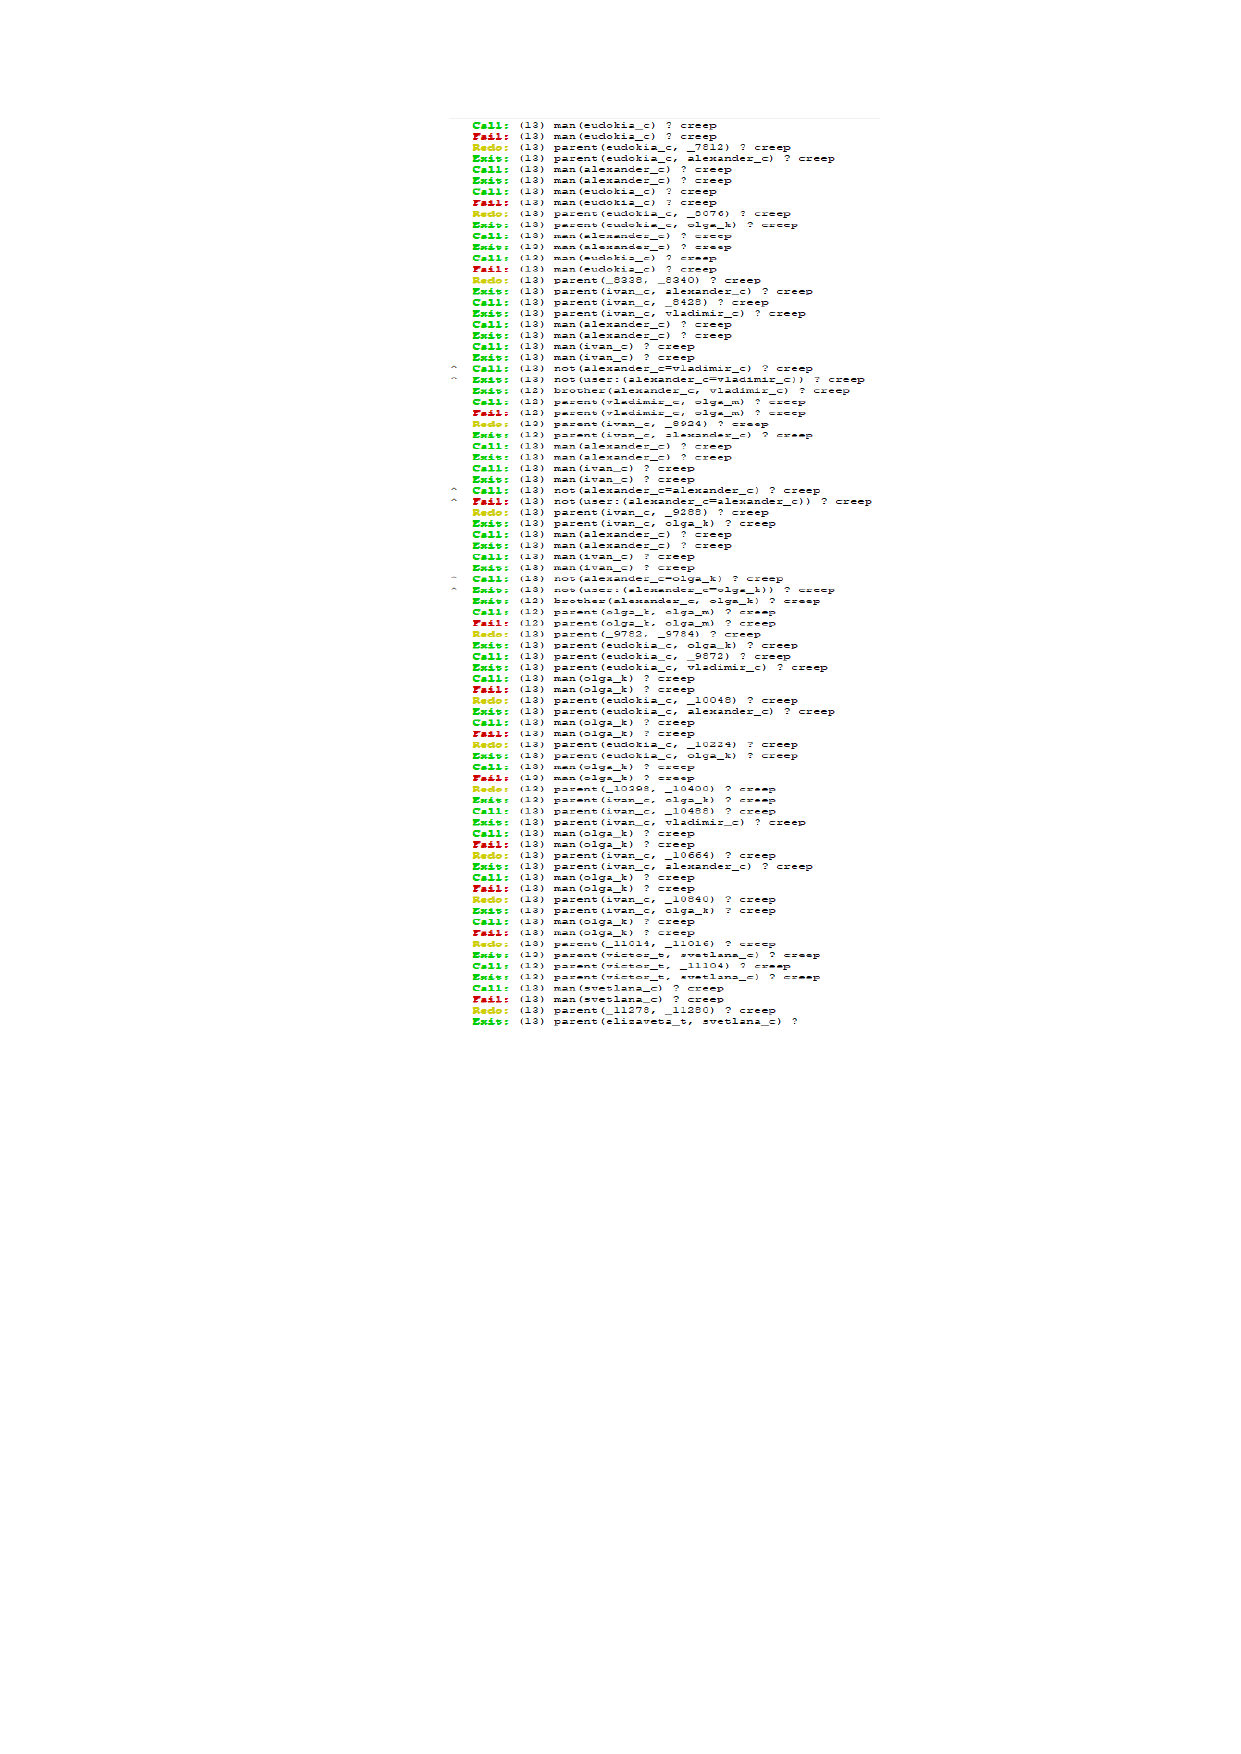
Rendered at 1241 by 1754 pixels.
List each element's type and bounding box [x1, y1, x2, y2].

picture [448, 118, 880, 1026]
